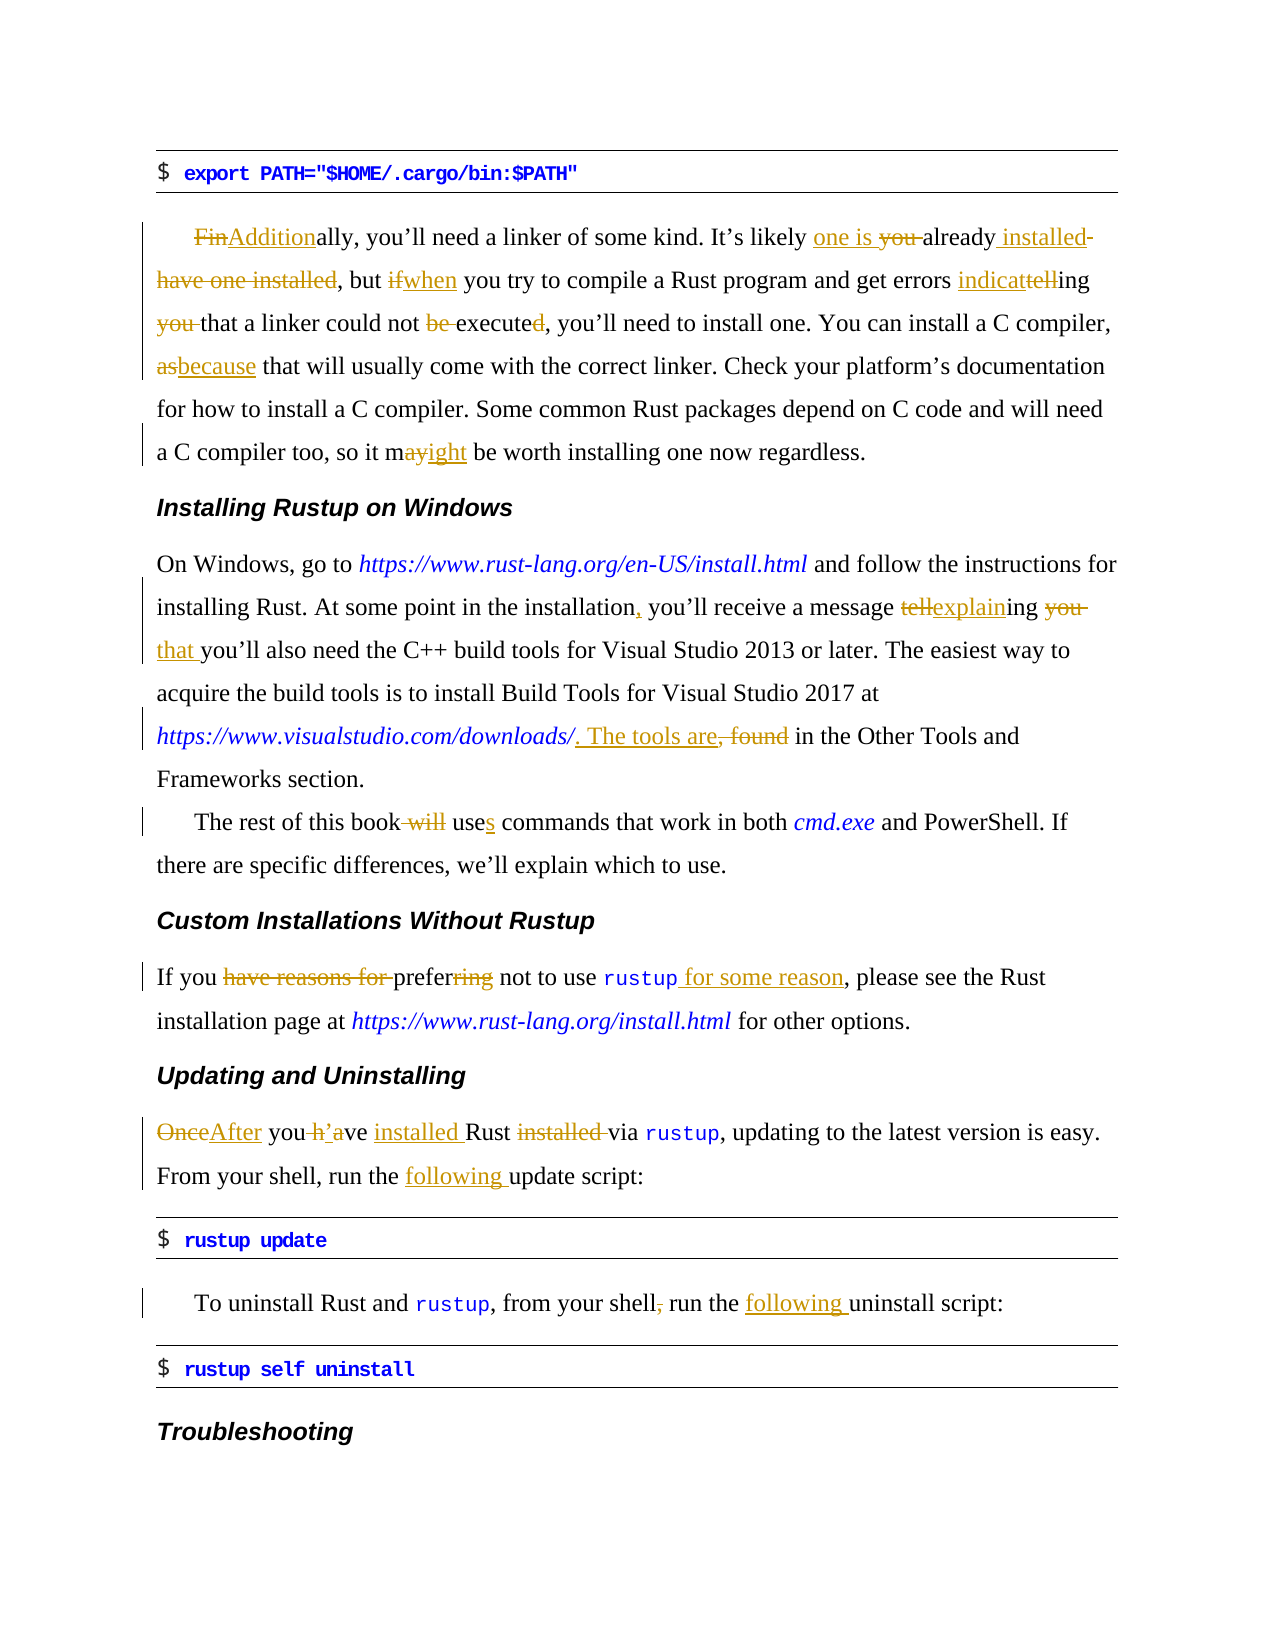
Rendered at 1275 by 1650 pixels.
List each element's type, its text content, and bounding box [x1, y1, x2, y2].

text To uninstall Rust and rustup, from your shell run the uninstall script: [156, 1288, 1118, 1318]
text $ rustup self uninstall [156, 1346, 1118, 1387]
text On Windows, go to https://www.rust-lang.org/en-US/install.html and follow the instructions for installing Rust. At some point in the installation you’ll receive a message ing you’ll also need the C++ build tools for Visual Studio 2013 or later. The easiest way to acquire the build tools is to install Build Tools for Visual Studio 2017 at https://www.visualstudio.com/downloads/ in the Other Tools and Frameworks section. [156, 549, 1118, 793]
text Custom Installations Without Rustup [156, 906, 1118, 935]
text $ rustup update [156, 1218, 1118, 1258]
text $ export PATH="$HOME/.cargo/bin:$PATH" [156, 151, 1118, 192]
text The rest of this book use commands that work in both cmd.exe and PowerShell. If there are specific differences, we’ll explain which to use. [156, 807, 1118, 879]
text Installing Rustup on Windows [156, 493, 1118, 522]
text If you prefer not to use rustup, please see the Rust installation page at https://www.rust-lang.org/install.html for other options. [156, 962, 1118, 1034]
text ally, you’ll need a linker of some kind. It’s likely already, but you try to compile a Rust program and get errors ing that a linker could not execute, you’ll need to install one. You can install a C compiler, that will usually come with the correct linker. Check your platform’s documentation for how to install a C compiler. Some common Rust packages depend on C code and will need a C compiler too, so it m be worth installing one now regardless. [156, 222, 1118, 466]
text Updating and Uninstalling [156, 1061, 1118, 1090]
text youve Rust via rustup, updating to the latest version is easy. From your shell, run the update script: [156, 1117, 1118, 1190]
text Troubleshooting [156, 1417, 1118, 1446]
